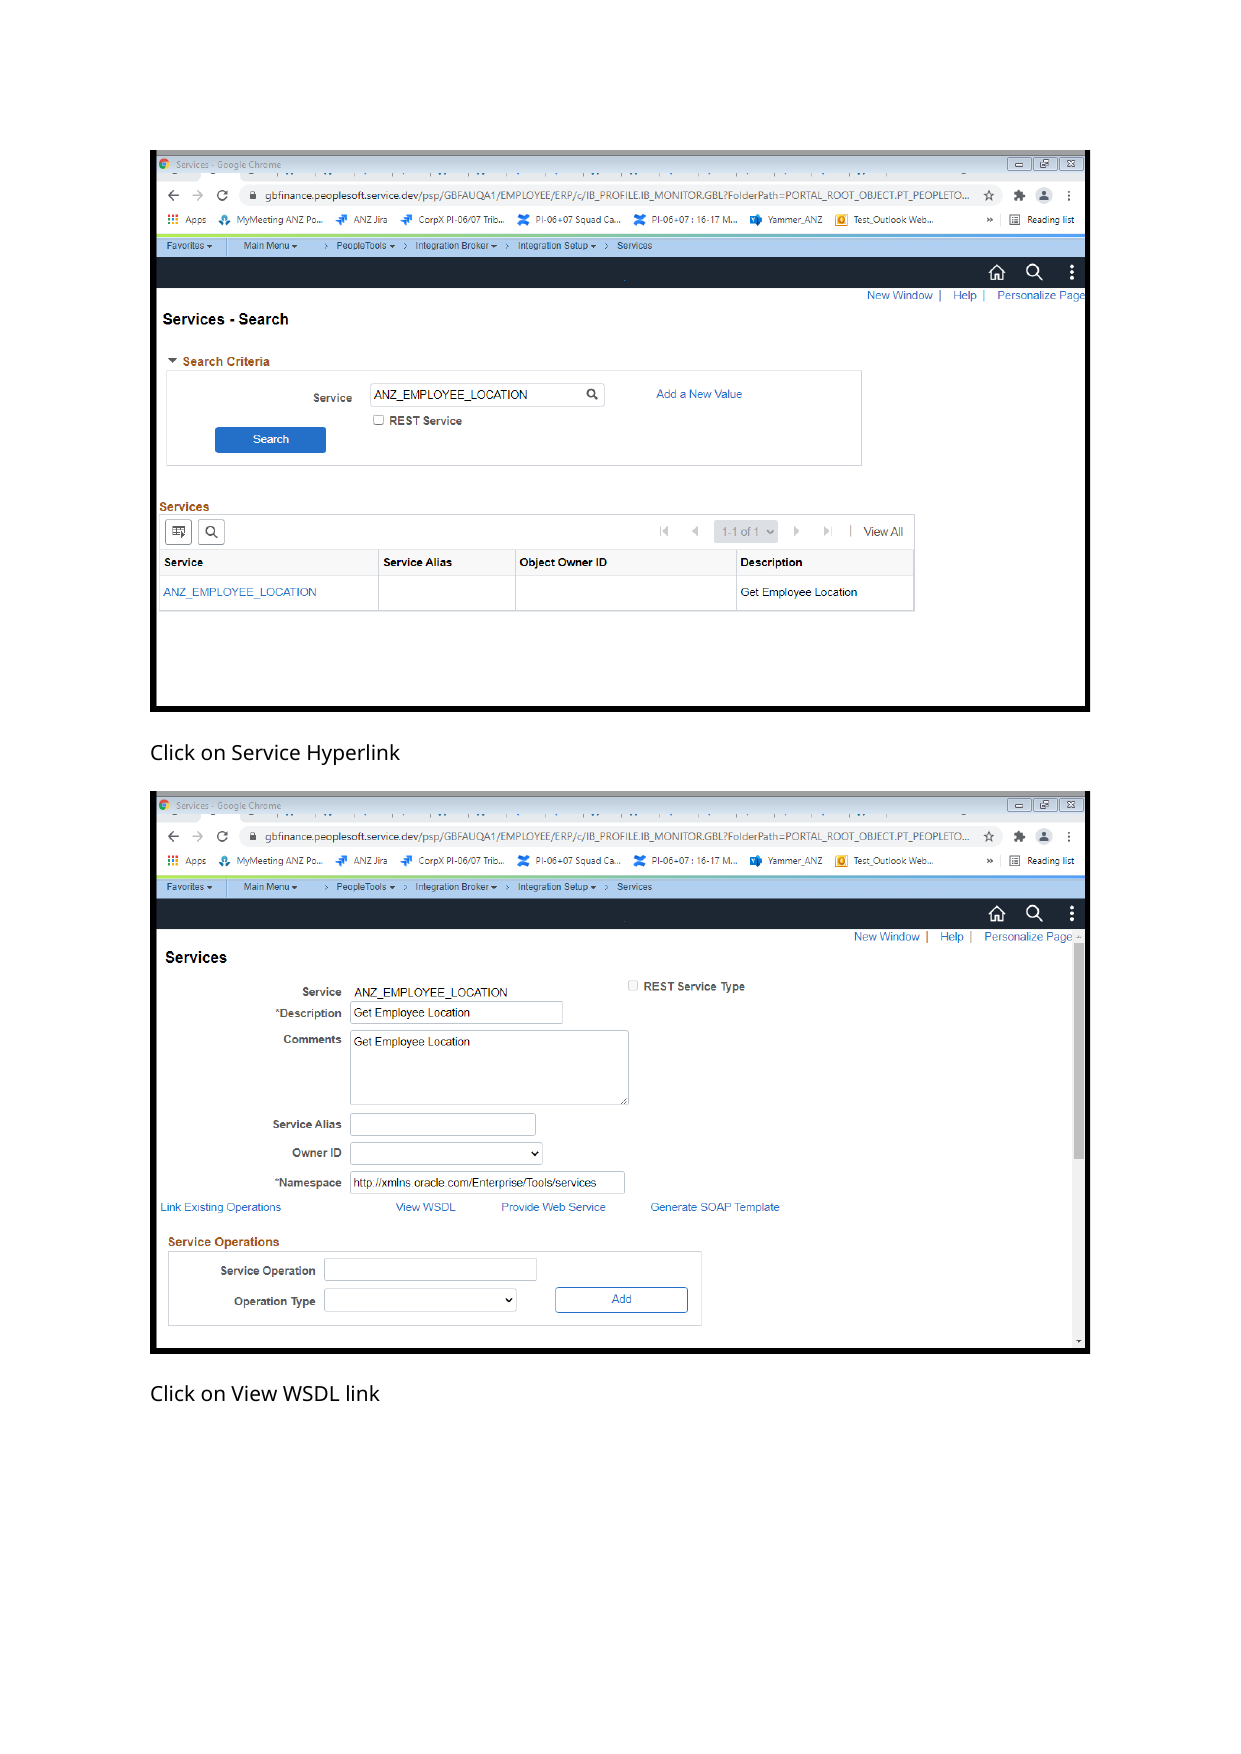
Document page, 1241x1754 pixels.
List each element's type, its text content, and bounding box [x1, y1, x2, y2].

text Click on View WSDL link [150, 1379, 1090, 1407]
text Click on Service Hyperlink [150, 738, 1090, 766]
